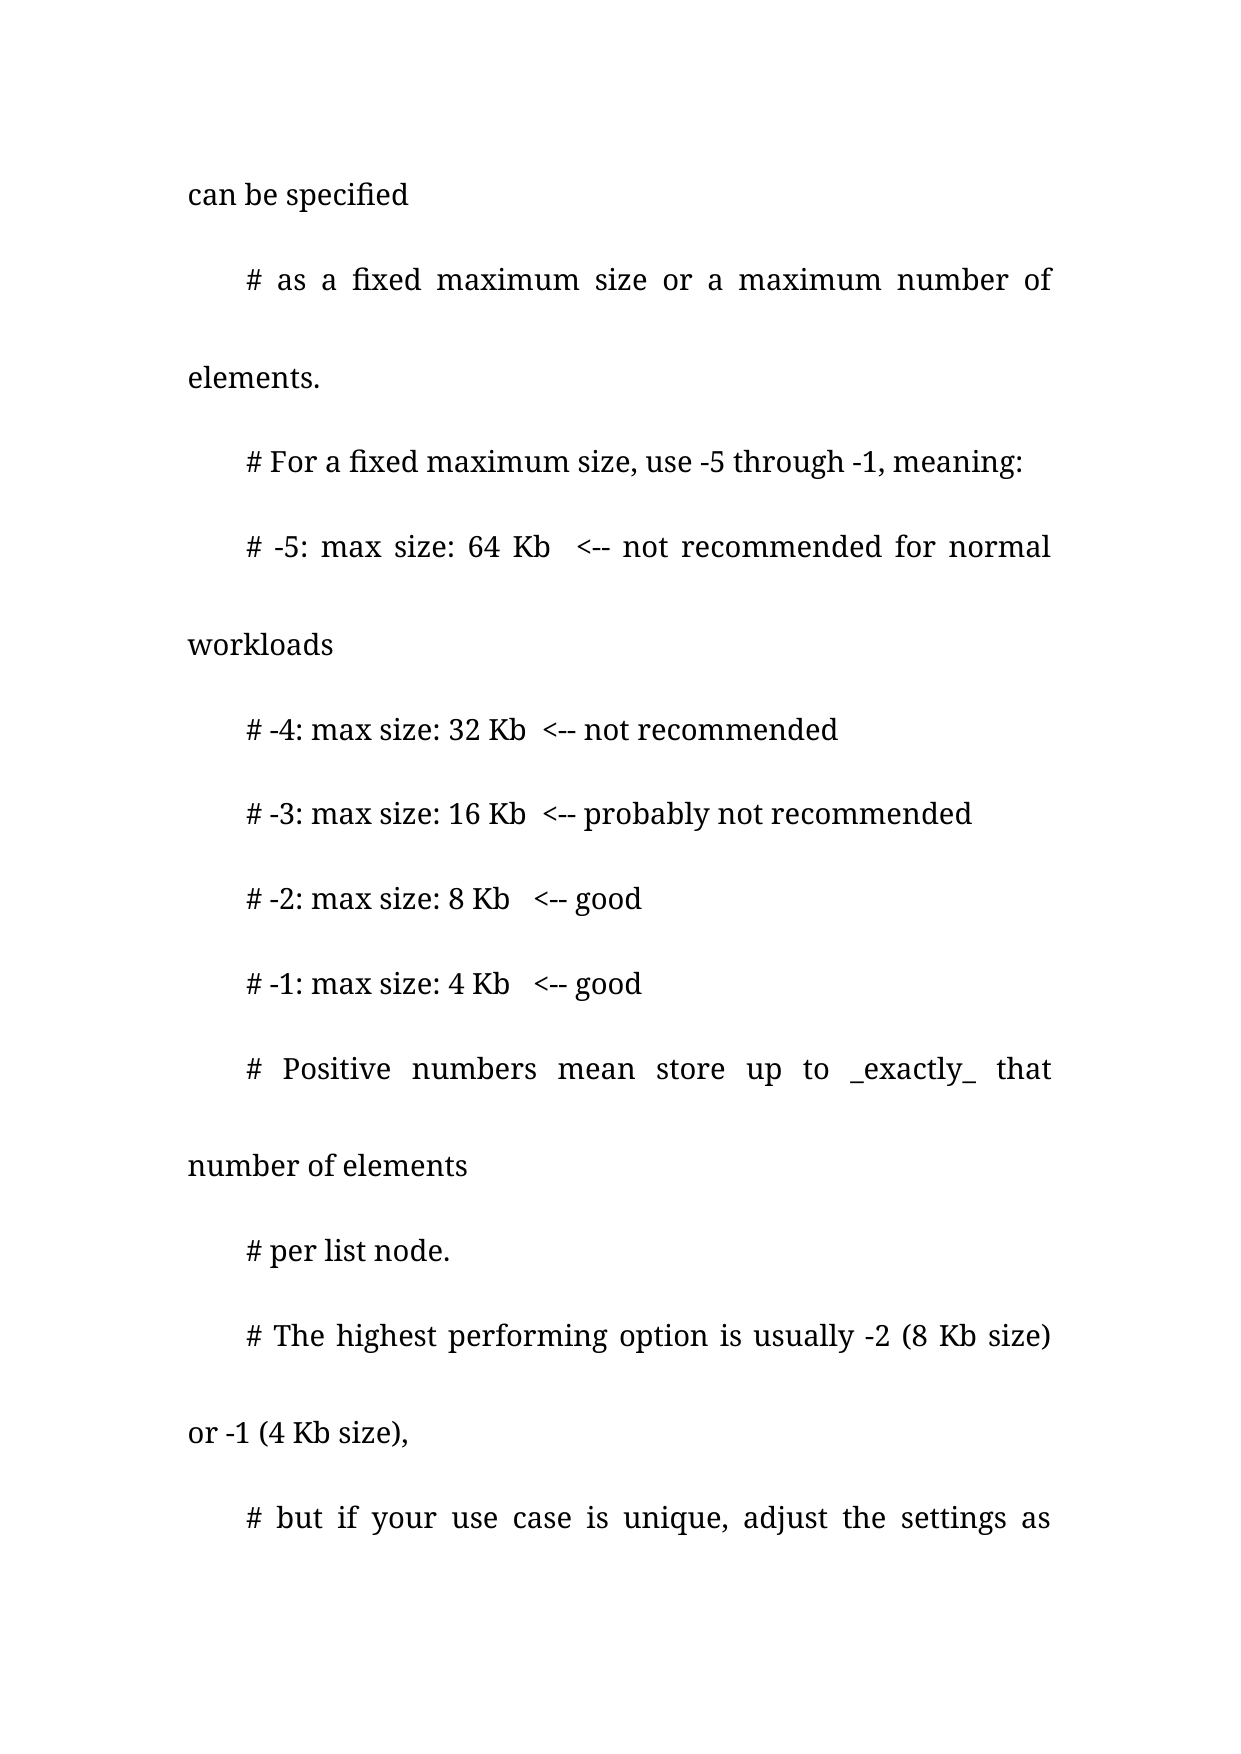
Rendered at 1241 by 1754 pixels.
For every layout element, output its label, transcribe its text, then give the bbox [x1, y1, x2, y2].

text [187, 1485, 1053, 1550]
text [187, 162, 1053, 227]
text # Positive numbers mean store up to _exactly_ that number of elements [187, 1035, 1053, 1198]
text # -3: max size: 16 Kb <-- probably not recommended [187, 781, 1053, 846]
text # as a fixed maximum size or a maximum number of elements. [187, 247, 1053, 409]
text # For a fixed maximum size, use -5 through -1, meaning: [187, 429, 1053, 494]
text # -1: max size: 4 Kb <-- good [187, 951, 1053, 1016]
text # -4: max size: 32 Kb <-- not recommended [187, 696, 1053, 761]
text # per list node. [187, 1218, 1053, 1283]
text # -2: max size: 8 Kb <-- good [187, 866, 1053, 931]
text # -5: max size: 64 Kb <-- not recommended for normal workloads [187, 514, 1053, 676]
text # The highest performing option is usually -2 (8 Kb size) or -1 (4 Kb size), [187, 1302, 1053, 1465]
